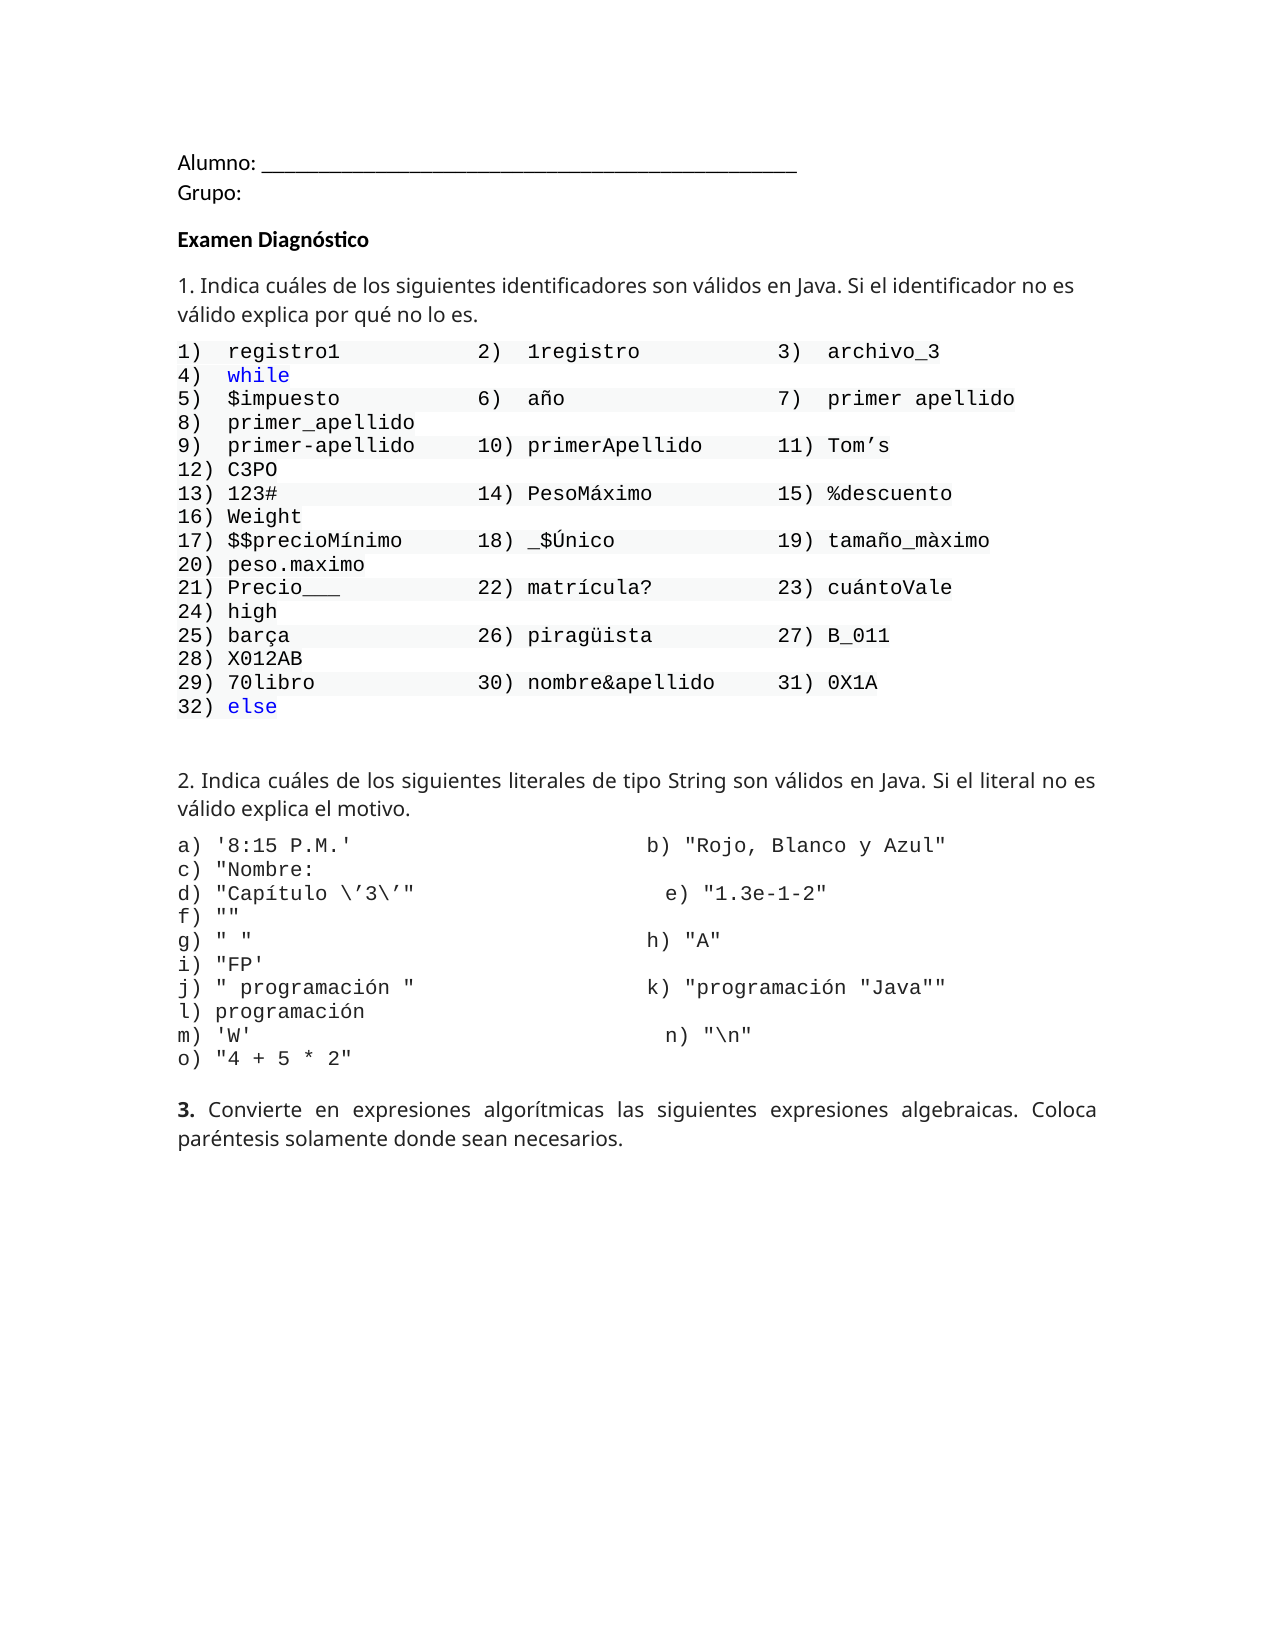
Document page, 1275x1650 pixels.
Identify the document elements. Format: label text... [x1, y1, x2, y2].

text g) " " h) "A" i) "FP' [177, 930, 1098, 977]
text m) 'W' n) "\n" o) "4 + 5 * 2" [177, 1025, 1098, 1072]
text a) '8:15 P.M.' b) "Rojo, Blanco y Azul" c) "Nombre: [177, 836, 1098, 883]
text 25) barça 26) piragüista 27) B_011 28) X012AB [302, 625, 1098, 672]
text 3. Convierte en expresiones algorítmicas las siguientes expresiones algebraicas. Coloca paréntesis solamente donde sean necesarios. [177, 1096, 1098, 1152]
text 29) 70libro 30) nombre&apellido 31) 0X1A 32) else [277, 672, 1098, 719]
text 13) 123# 14) PesoMáximo 15) %descuento 16) Weight [302, 483, 1098, 530]
text d) "Capítulo \’3\’" e) "1.3e-1-2" f) "" [177, 883, 1098, 930]
text Examen Diagnóstico [177, 225, 1098, 253]
text 2. Indica cuáles de los siguientes literales de tipo String son válidos en Java. Si el literal no es válido explica el motivo. [177, 766, 1098, 823]
text 1. Indica cuáles de los siguientes identificadores son válidos en Java. Si el identificador no es válido explica por qué no lo es. [177, 272, 1098, 328]
text 5) $impuesto 6) año 7) primer apellido 8) primer_apellido [415, 388, 1098, 436]
text 17) $$precioMínimo 18) _$Único 19) tamaño_màximo 20) peso.maximo [365, 530, 1098, 577]
text 9) primer-apellido 10) primerApellido 11) Tom’s 12) C3PO [277, 436, 1098, 483]
text 21) Precio___ 22) matrícula? 23) cuántoVale 24) high [177, 577, 1098, 625]
text Alumno: _______________________________________________ Grupo: [177, 148, 1098, 206]
text j) " programación " k) "programación "Java"" l) programación [177, 977, 1098, 1025]
text 1) registro1 2) 1registro 3) archivo_3 4) while [177, 341, 1098, 388]
